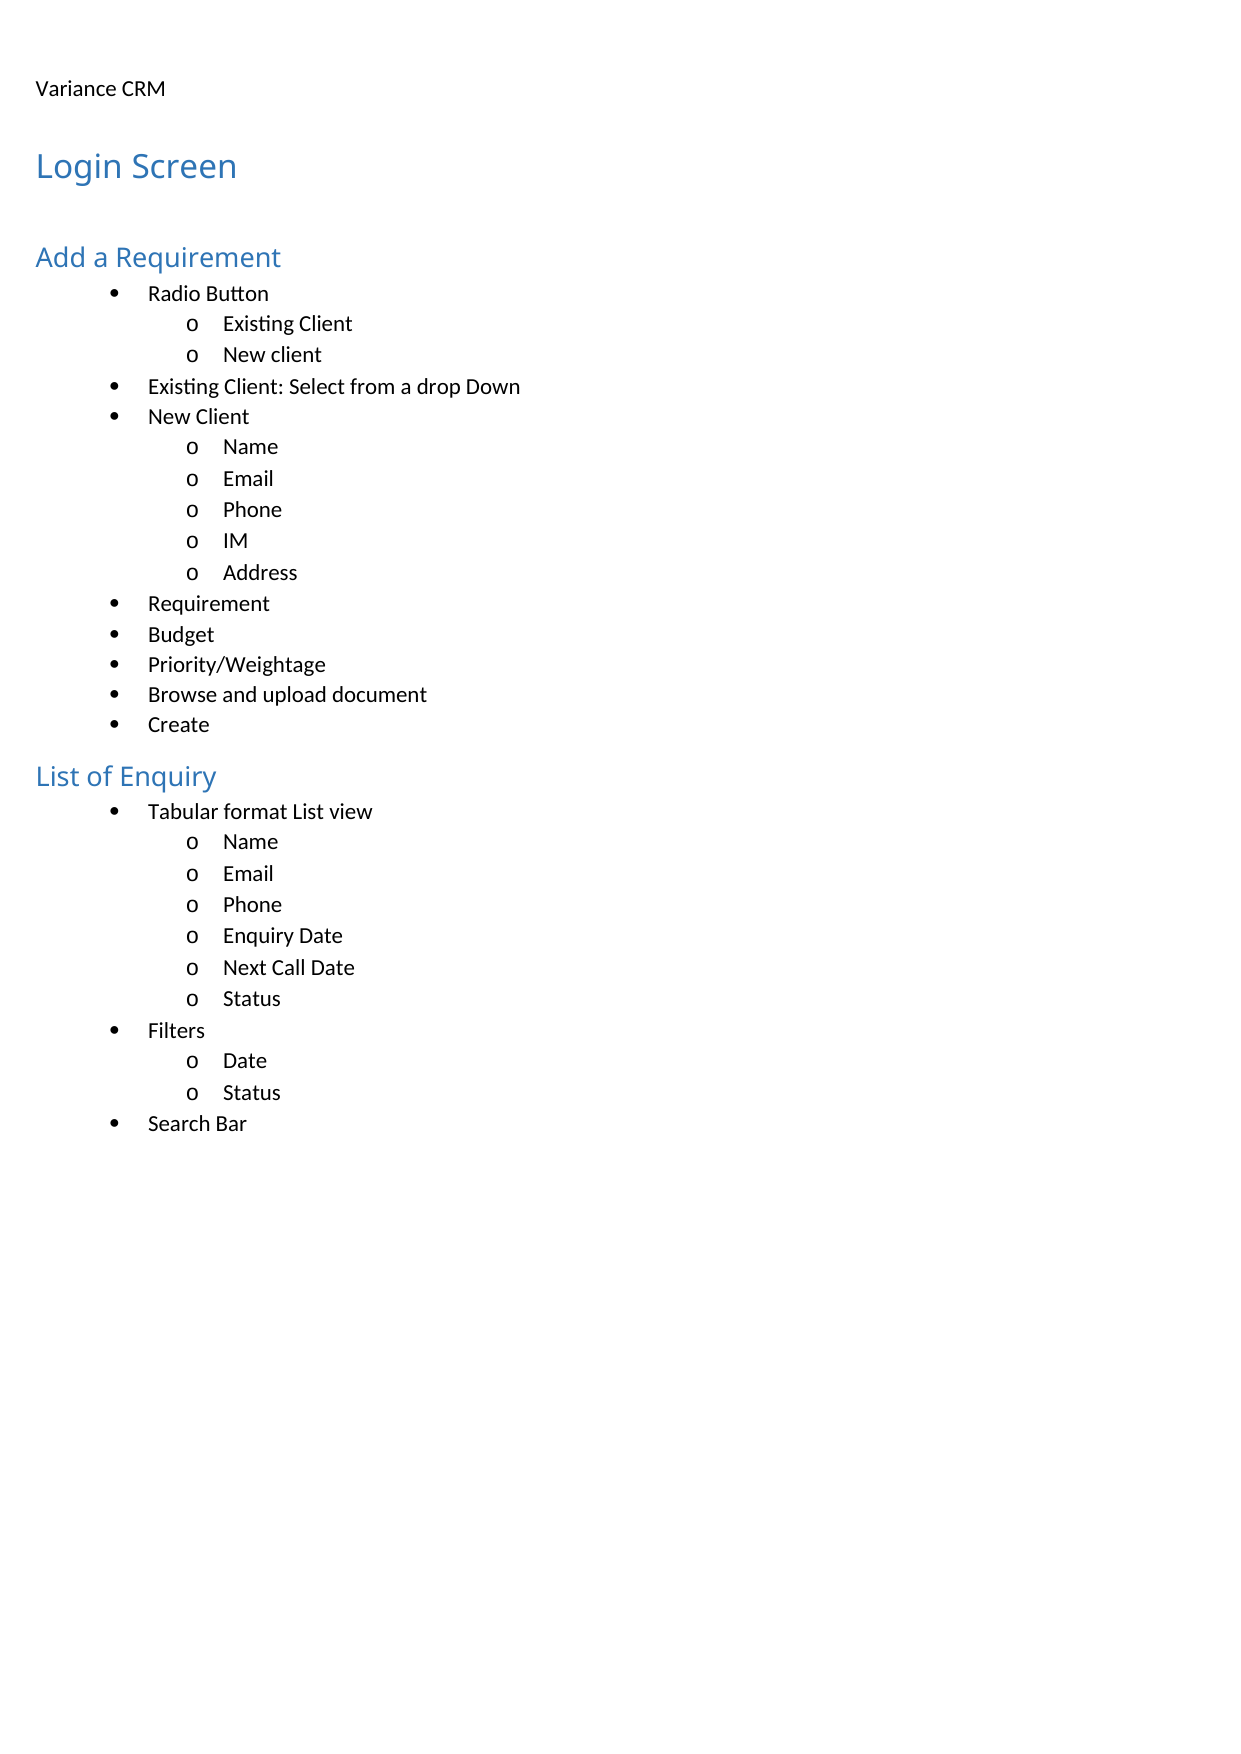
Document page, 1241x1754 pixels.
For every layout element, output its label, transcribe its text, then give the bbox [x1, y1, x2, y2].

list Search Bar [110, 1109, 1205, 1137]
list Phone [185, 495, 1205, 524]
list Existing Client [185, 309, 1205, 338]
list Date [185, 1046, 1205, 1075]
list Name [185, 432, 1205, 461]
list Browse and upload document [110, 680, 1205, 708]
list Next Call Date [185, 953, 1205, 982]
list Status [185, 984, 1205, 1014]
list Name [185, 827, 1205, 856]
list IM [185, 527, 1205, 556]
list Existing Client: Select from a drop Down [110, 372, 1205, 400]
list Budget [110, 620, 1205, 648]
list Filters [110, 1016, 1205, 1044]
list Status [185, 1078, 1205, 1107]
subtitle Login Screen [35, 143, 1205, 188]
list Requirement [110, 589, 1205, 618]
list Email [185, 859, 1205, 888]
list New client [185, 340, 1205, 369]
list Priority/Weightage [110, 650, 1205, 678]
list New Client [110, 402, 1205, 430]
list Enquiry Date [185, 922, 1205, 951]
list Email [185, 464, 1205, 493]
list Address [185, 558, 1205, 587]
list Phone [185, 890, 1205, 919]
subtitle Add a Requirement [35, 239, 1205, 276]
subtitle List of Enquiry [35, 757, 1205, 794]
list Create [110, 710, 1205, 738]
list Tabular format List view [110, 797, 1205, 825]
list Radio Button [110, 279, 1205, 307]
